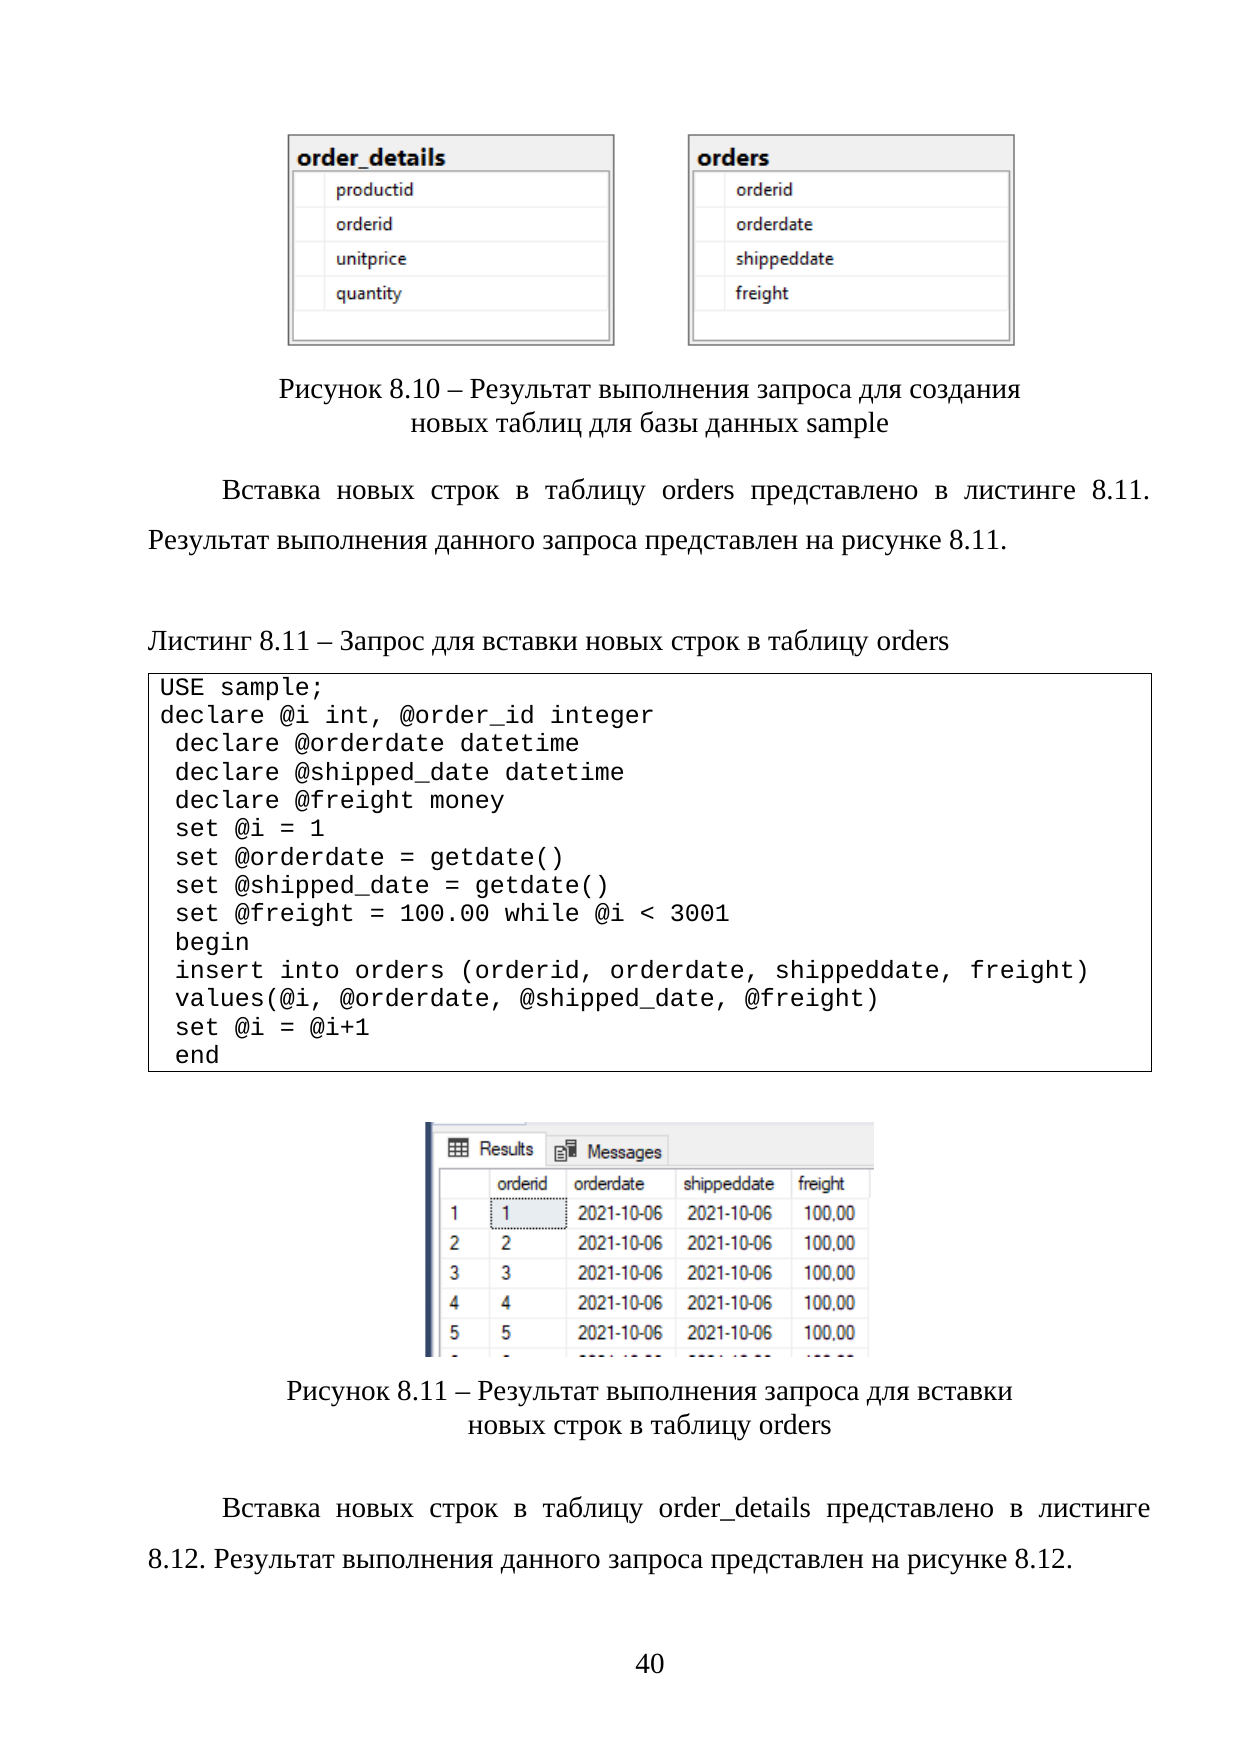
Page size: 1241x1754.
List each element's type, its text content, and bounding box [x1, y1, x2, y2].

text Рисунок 8.10 – Результат выполнения запроса для создания [148, 371, 1152, 405]
text новых строк в таблицу orders [148, 1407, 1152, 1440]
text Рисунок 8.11 – Результат выполнения запроса для вставки [148, 1373, 1152, 1407]
table_header USE sample; declare @i int, @order_id integer declare @orderdate datetime declare @shipped_date datetime declare @freight money set @i = 1 set @orderdate = getdate() set @shipped_date = getdate() set @freight = 100.00 while @i < 3001 begin insert into orders (orderid, orderdate, shippeddate, freight) values(@i, @orderdate, @shipped_date, @freight) set @i = @i+1 end [149, 674, 1151, 1071]
list Вставка новых строк в таблицу orders представлено в листинге 8.11. Результат выполнения данного запроса представлен на рисунке 8.11. [148, 472, 1152, 556]
list Вставка новых строк в таблицу order_details представлено в листинге 8.12. Результат выполнения данного запроса представлен на рисунке 8.12. [148, 1491, 1152, 1574]
picture [425, 1122, 874, 1357]
text новых таблиц для базы данных sample [148, 405, 1152, 438]
text Листинг 8.11 – Запрос для вставки новых строк в таблицу orders [148, 623, 1152, 656]
picture [276, 118, 1024, 355]
